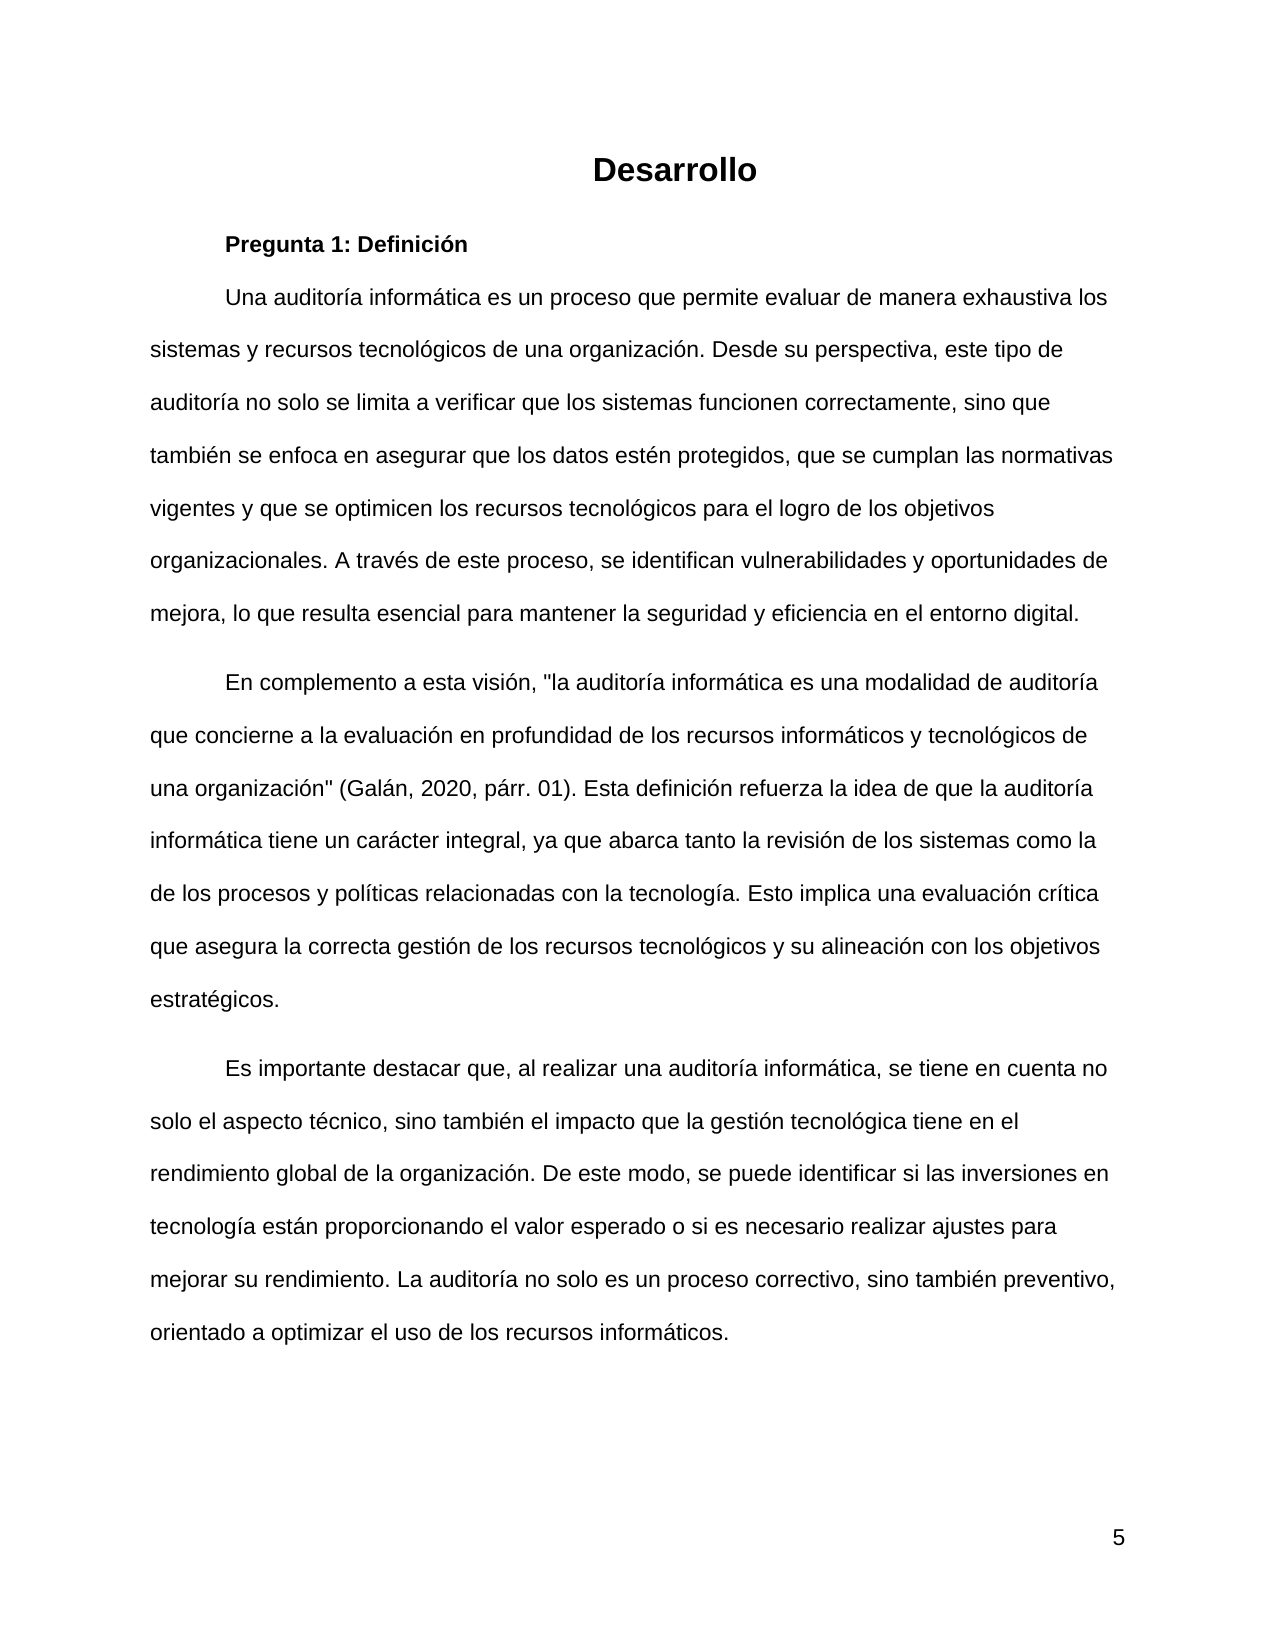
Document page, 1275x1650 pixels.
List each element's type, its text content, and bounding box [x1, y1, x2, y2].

text En complemento a esta visión, "la auditoría informática es una modalidad de auditoría que concierne a la evaluación en profundidad de los recursos informáticos y tecnológicos de una organización" (Galán, 2020, párr. 01). Esta definición refuerza la idea de que la auditoría informática tiene un carácter integral, ya que abarca tanto la revisión de los sistemas como la de los procesos y políticas relacionadas con la tecnología. Esto implica una evaluación crítica que asegura la correcta gestión de los recursos tecnológicos y su alineación con los objetivos estratégicos. [150, 669, 1125, 1012]
subtitle Desarrollo [150, 150, 1125, 188]
subtitle Pregunta 1: Definición [150, 231, 1125, 257]
text Una auditoría informática es un proceso que permite evaluar de manera exhaustiva los sistemas y recursos tecnológicos de una organización. Desde su perspectiva, este tipo de auditoría no solo se limita a verificar que los sistemas funcionen correctamente, sino que también se enfoca en asegurar que los datos estén protegidos, que se cumplan las normativas vigentes y que se optimicen los recursos tecnológicos para el logro de los objetivos organizacionales. A través de este proceso, se identifican vulnerabilidades y oportunidades de mejora, lo que resulta esencial para mantener la seguridad y eficiencia en el entorno digital. [150, 284, 1125, 626]
text Es importante destacar que, al realizar una auditoría informática, se tiene en cuenta no solo el aspecto técnico, sino también el impacto que la gestión tecnológica tiene en el rendimiento global de la organización. De este modo, se puede identificar si las inversiones en tecnología están proporcionando el valor esperado o si es necesario realizar ajustes para mejorar su rendimiento. La auditoría no solo es un proceso correctivo, sino también preventivo, orientado a optimizar el uso de los recursos informáticos. [150, 1055, 1125, 1345]
